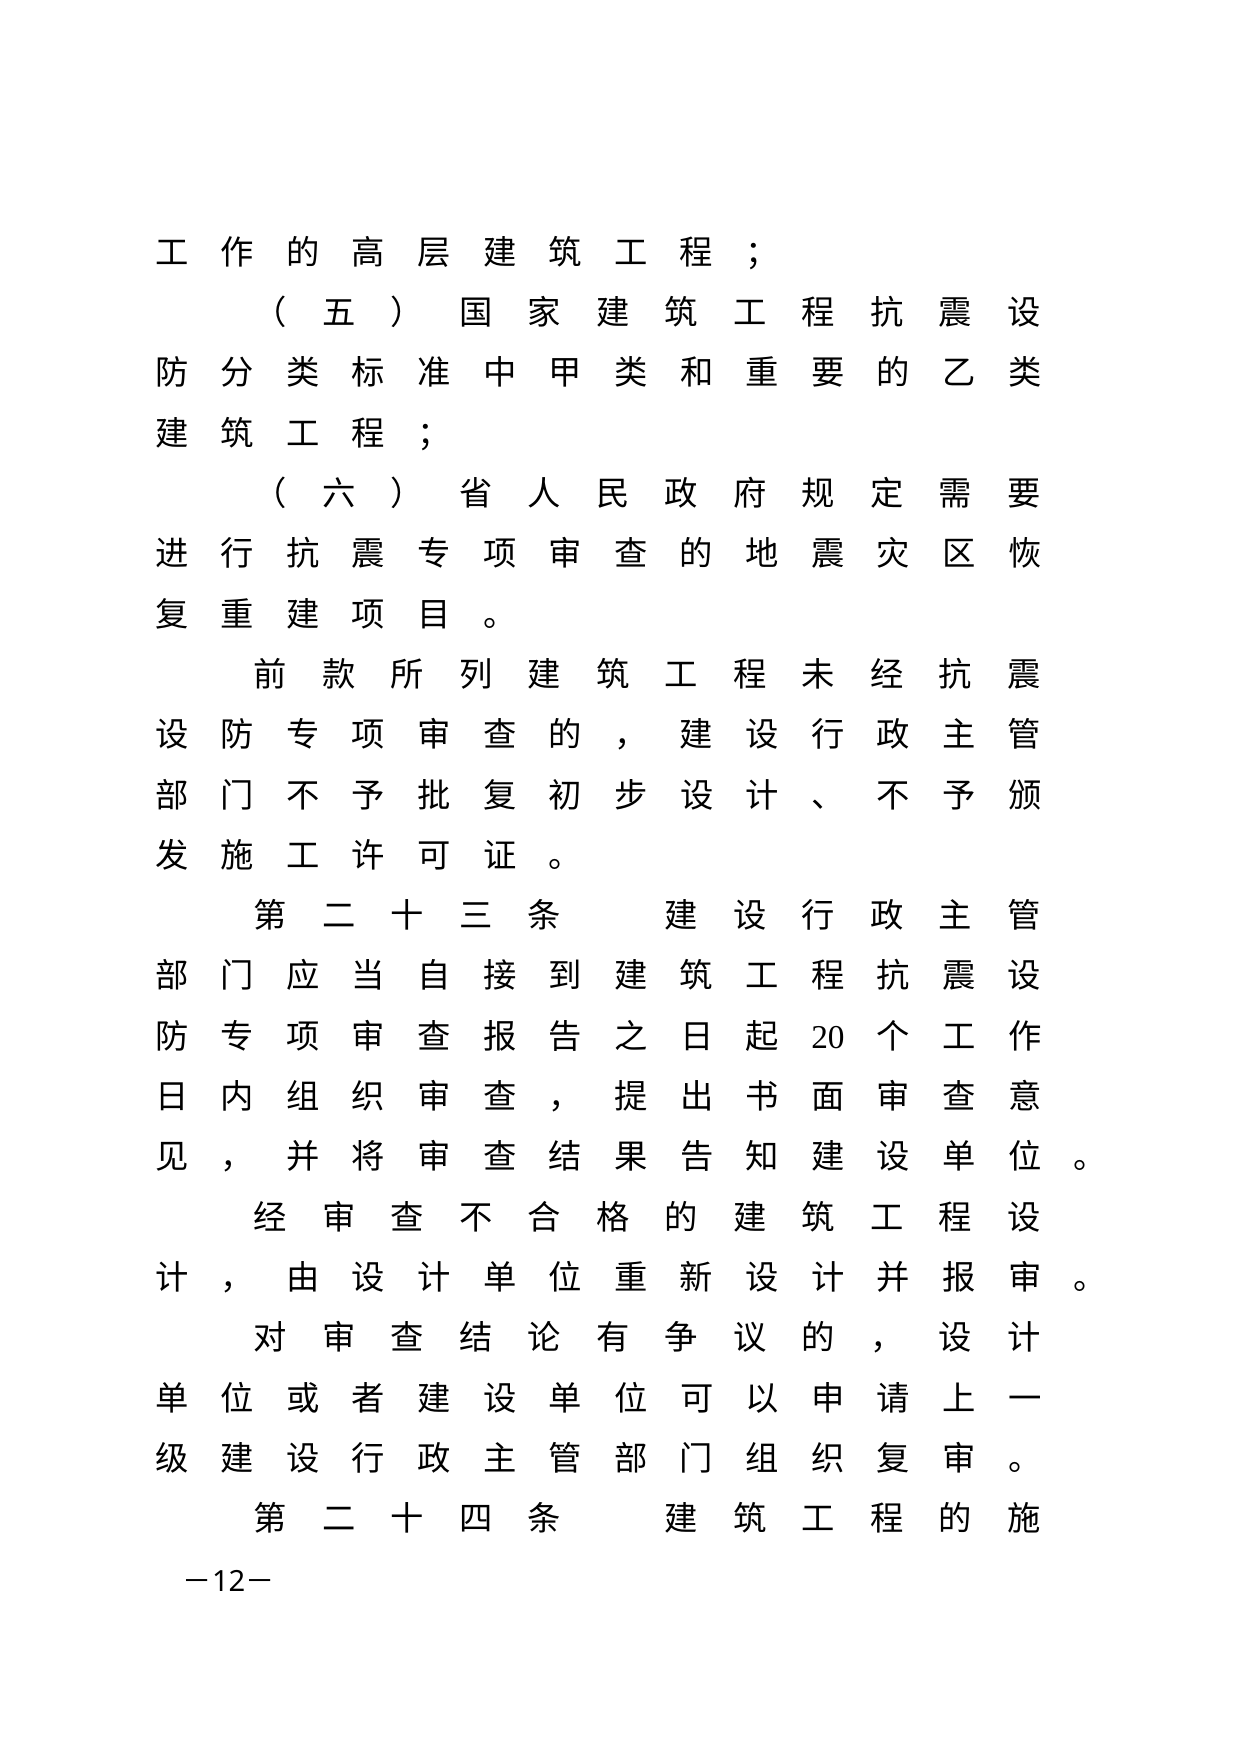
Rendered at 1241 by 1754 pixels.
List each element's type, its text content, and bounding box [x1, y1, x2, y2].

text （四）经安全性评价、地震动参数复核和开展过地震小区划工作的高层建筑工程； [155, 219, 1073, 280]
text 前款所列建筑工程未经抗震设防专项审查的，建设行政主管部门不予批复初步设计、不予颁发施工许可证。 [155, 642, 1073, 883]
text （六）省人民政府规定需要进行抗震专项审查的地震灾区恢复重建项目。 [155, 461, 1073, 642]
text 经审查不合格的建筑工程设计，由设计单位重新设计并报审。 [155, 1184, 1073, 1305]
text （五）国家建筑工程抗震设防分类标准中甲类和重要的乙类建筑工程； [155, 280, 1073, 461]
text 第二十三条 建设行政主管部门应当自接到建筑工程抗震设防专项审查报告之日起20个工作日内组织审查，提出书面审查意见，并将审查结果告知建设单位。 [155, 883, 1073, 1184]
text 第二十四条 建筑工程的施工图抗震审查，由省建设行政主管部门认定的审查机构承担。其中超限高层建筑工程的施工图抗震审查，由国家建设行政主管部门认定的审查机构承担。 [155, 1486, 1073, 1546]
text 对审查结论有争议的，设计单位或者建设单位可以申请上一级建设行政主管部门组织复审。 [155, 1305, 1073, 1486]
